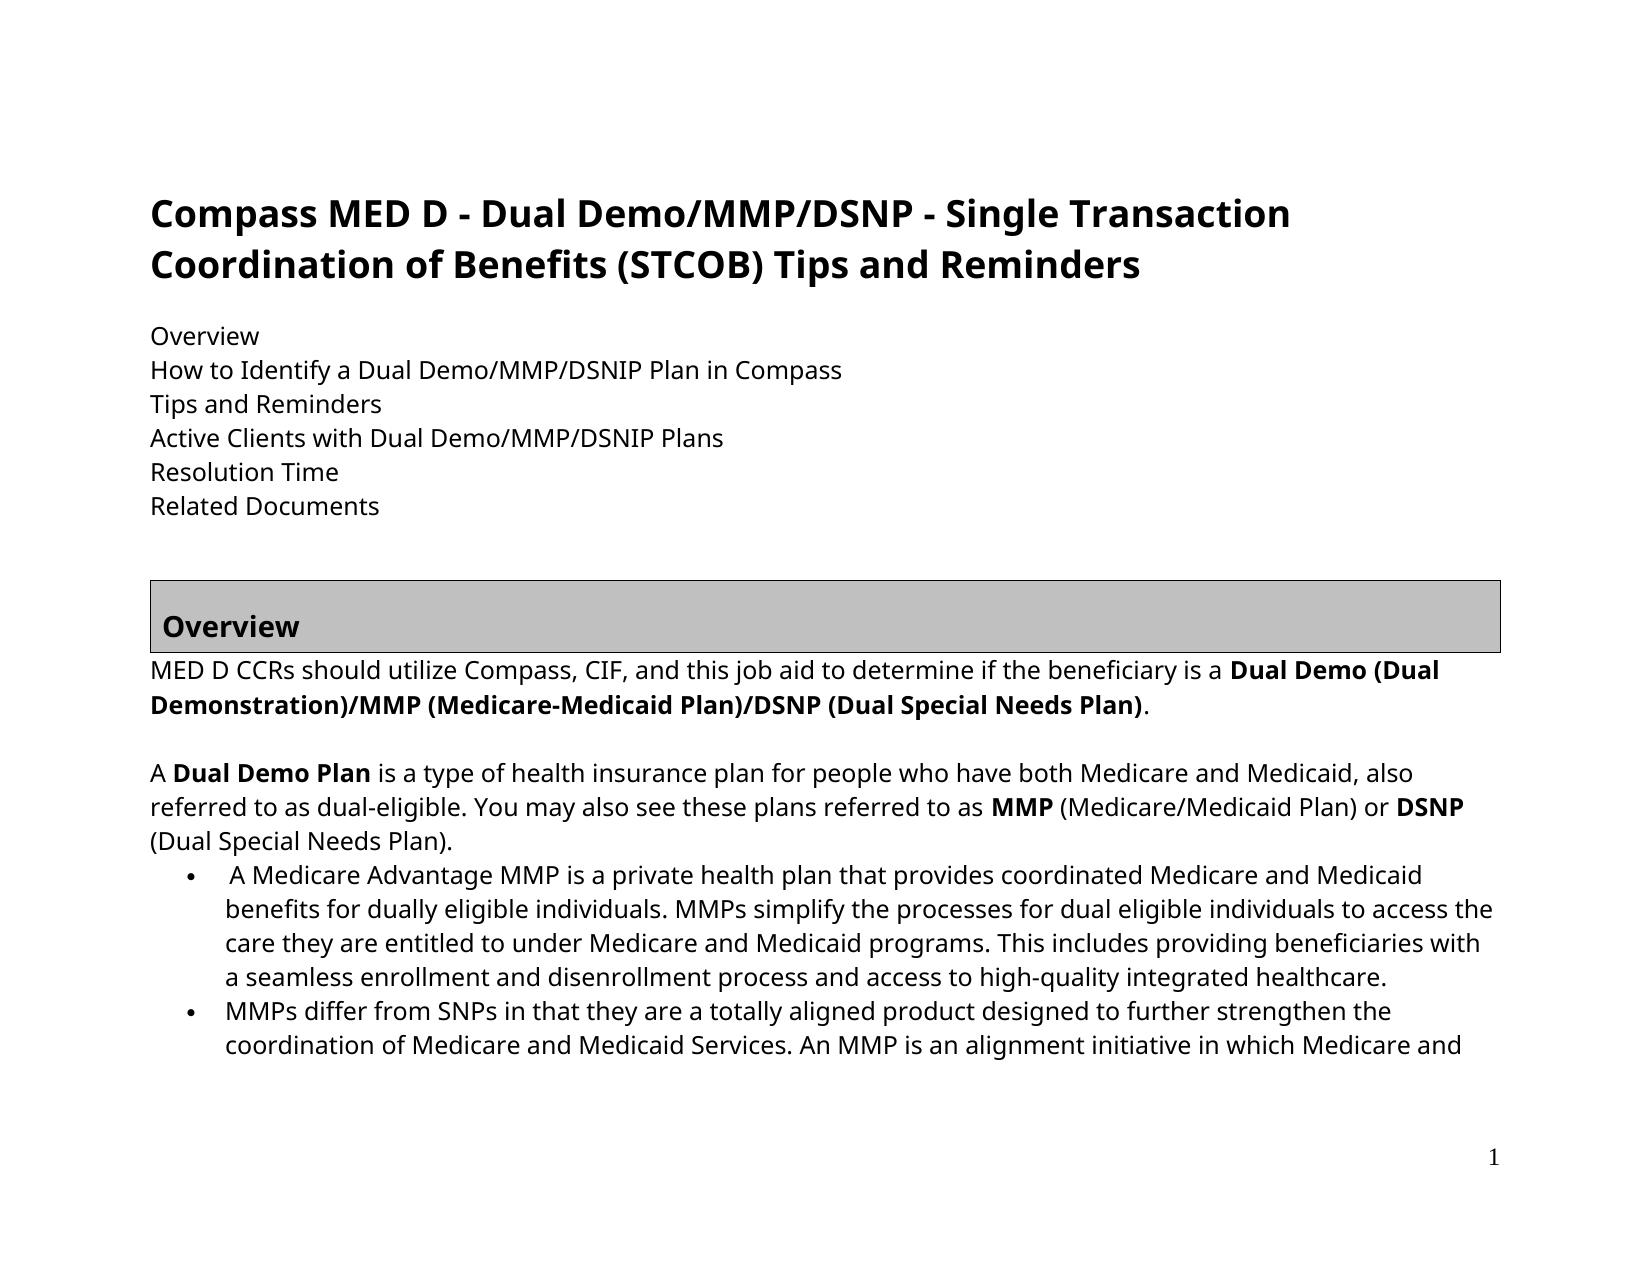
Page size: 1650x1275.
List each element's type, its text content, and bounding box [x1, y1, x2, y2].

text Related Documents [150, 489, 1500, 523]
list A Medicare Advantage MMP is a private health plan that provides coordinated Medicare and Medicaid benefits for dually eligible individuals. MMPs simplify the processes for dual eligible individuals to access the care they are entitled to under Medicare and Medicaid programs. This includes providing beneficiaries with a seamless enrollment and disenrollment process and access to high-quality integrated healthcare. [187, 858, 1500, 994]
text Active Clients with Dual Demo/MMP/DSNIP Plans [150, 421, 1500, 454]
subtitle Compass MED D - Dual Demo/MMP/DSNP - Single Transaction Coordination of Benefits (STCOB) Tips and Reminders [150, 187, 1500, 289]
table_header Overview [151, 581, 1500, 652]
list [187, 994, 1500, 1062]
text MED D CCRs should utilize Compass, CIF, and this job aid to determine if the beneficiary is a Dual Demo (Dual Demonstration)/MMP (Medicare-Medicaid Plan)/DSNP (Dual Special Needs Plan). [150, 653, 1500, 721]
text A Dual Demo Plan is a type of health insurance plan for people who have both Medicare and Medicaid, also referred to as dual-eligible. You may also see these plans referred to as MMP (Medicare/Medicaid Plan) or DSNP (Dual Special Needs Plan). [150, 755, 1500, 858]
text Tips and Reminders [150, 386, 1500, 421]
text Resolution Time [150, 454, 1500, 489]
text Overview [150, 318, 1500, 352]
text How to Identify a Dual Demo/MMP/DSNIP Plan in Compass [150, 352, 1500, 386]
